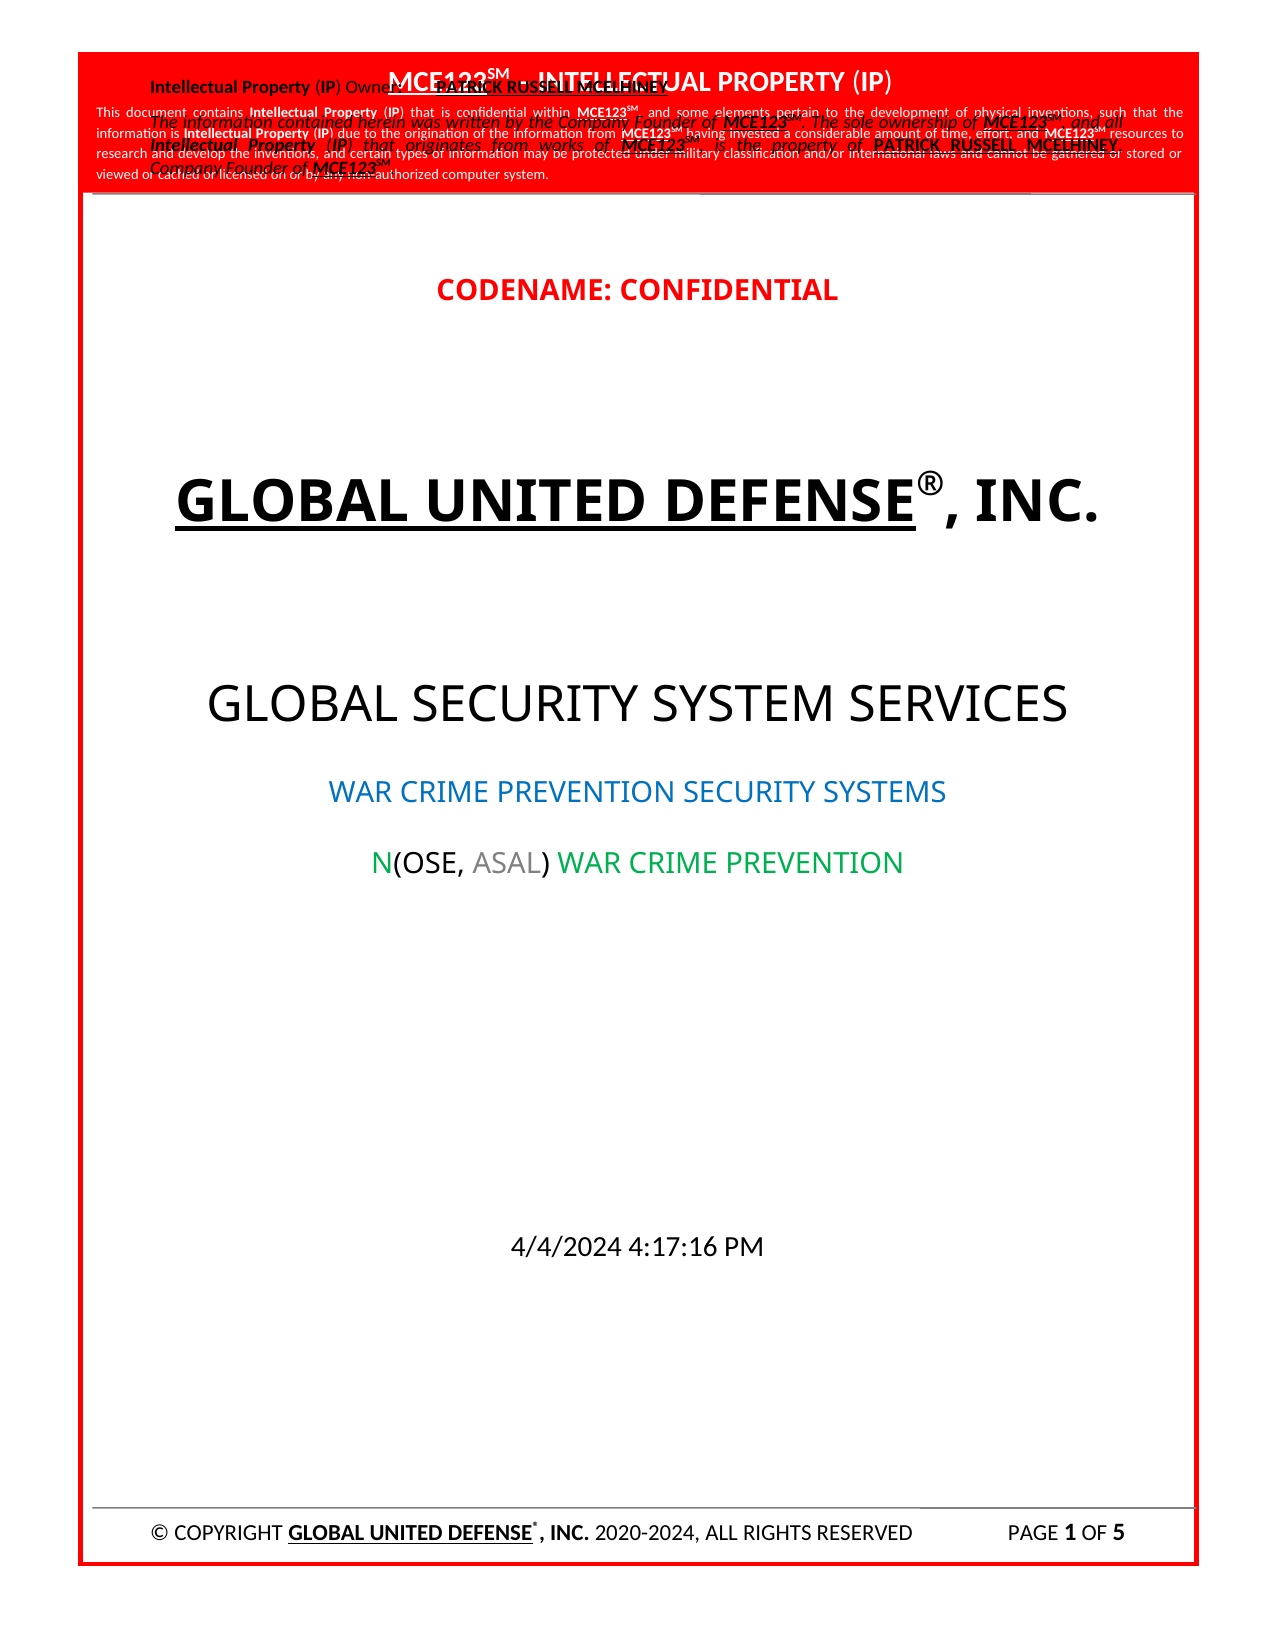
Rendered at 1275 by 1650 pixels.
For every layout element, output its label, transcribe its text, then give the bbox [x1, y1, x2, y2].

subtitle WAR CRIME PREVENTION SECURITY SYSTEMS [150, 772, 1125, 811]
text 4/4/2024 4:17:16 PM [150, 1228, 1125, 1264]
text GLOBAL UNITED DEFENSE®, INC. [150, 459, 1125, 539]
subtitle N(OSE, ASAL) WAR CRIME PREVENTION [150, 842, 1125, 882]
text CODENAME: CONFIDENTIAL [150, 269, 1125, 309]
text GLOBAL SECURITY SYSTEM SERVICES [150, 668, 1125, 736]
